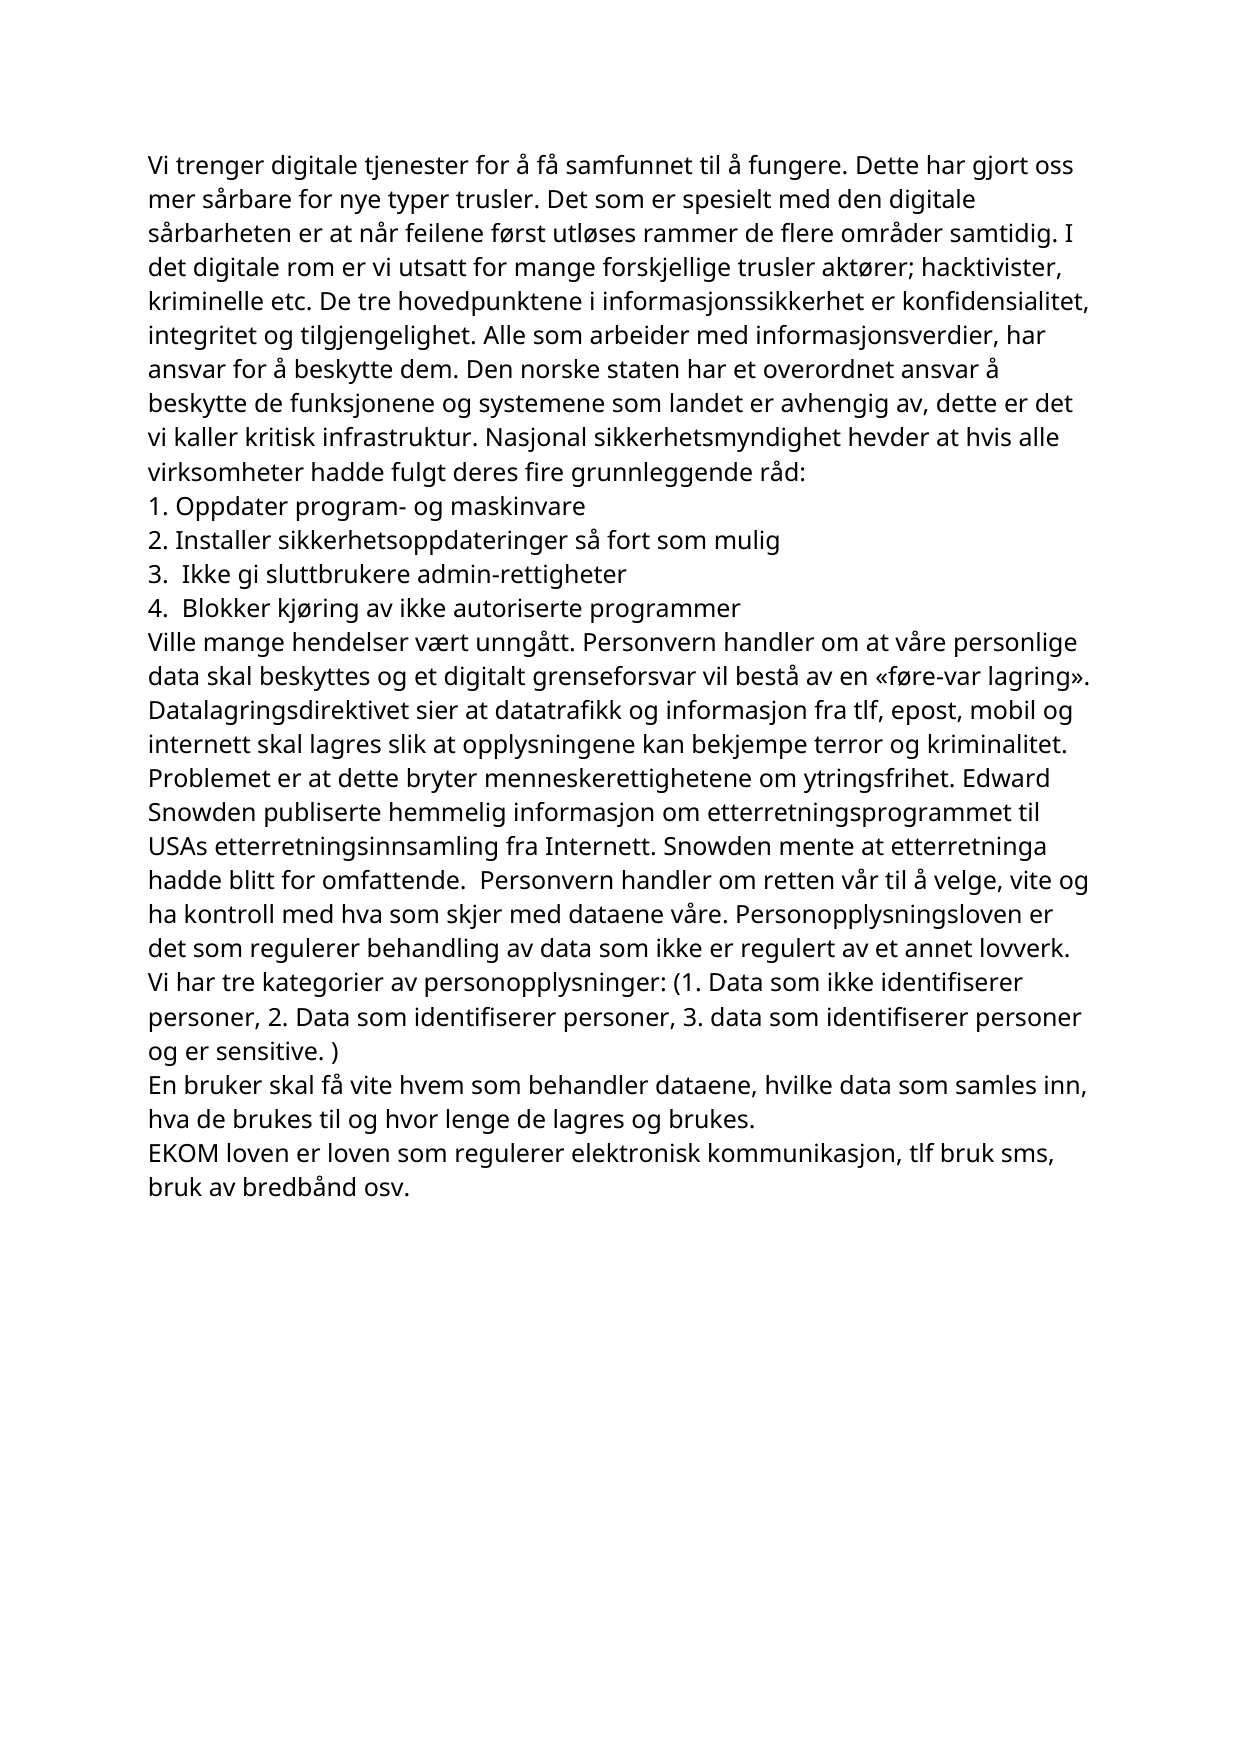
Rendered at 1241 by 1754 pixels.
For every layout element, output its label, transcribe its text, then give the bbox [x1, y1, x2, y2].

text 3. Ikke gi sluttbrukere admin-rettigheter [148, 556, 1093, 590]
text 4. Blokker kjøring av ikke autoriserte programmer [148, 590, 1093, 624]
text Ville mange hendelser vært unngått. Personvern handler om at våre personlige data skal beskyttes og et digitalt grenseforsvar vil bestå av en «føre-var lagring». Datalagringsdirektivet sier at datatrafikk og informasjon fra tlf, epost, mobil og internett skal lagres slik at opplysningene kan bekjempe terror og kriminalitet. Problemet er at dette bryter menneskerettighetene om ytringsfrihet. Edward Snowden publiserte hemmelig informasjon om etterretningsprogrammet til USAs etterretningsinnsamling fra Internett. Snowden mente at etterretninga hadde blitt for omfattende. Personvern handler om retten vår til å velge, vite og ha kontroll med hva som skjer med dataene våre. Personopplysningsloven er det som regulerer behandling av data som ikke er regulert av et annet lovverk. Vi har tre kategorier av personopplysninger: (1. Data som ikke identifiserer personer, 2. Data som identifiserer personer, 3. data som identifiserer personer og er sensitive. ) [148, 624, 1093, 1067]
text Vi trenger digitale tjenester for å få samfunnet til å fungere. Dette har gjort oss mer sårbare for nye typer trusler. Det som er spesielt med den digitale sårbarheten er at når feilene først utløses rammer de flere områder samtidig. I det digitale rom er vi utsatt for mange forskjellige trusler aktører; hacktivister, kriminelle etc. De tre hovedpunktene i informasjonssikkerhet er konfidensialitet, integritet og tilgjengelighet. Alle som arbeider med informasjonsverdier, har ansvar for å beskytte dem. Den norske staten har et overordnet ansvar å beskytte de funksjonene og systemene som landet er avhengig av, dette er det vi kaller kritisk infrastruktur. Nasjonal sikkerhetsmyndighet hevder at hvis alle virksomheter hadde fulgt deres fire grunnleggende råd: [148, 148, 1093, 488]
text 2. Installer sikkerhetsoppdateringer så fort som mulig [148, 522, 1093, 556]
text 1. Oppdater program- og maskinvare [148, 488, 1093, 522]
text EKOM loven er loven som regulerer elektronisk kommunikasjon, tlf bruk sms, bruk av bredbånd osv. [148, 1135, 1093, 1203]
text En bruker skal få vite hvem som behandler dataene, hvilke data som samles inn, hva de brukes til og hvor lenge de lagres og brukes. [148, 1067, 1093, 1135]
